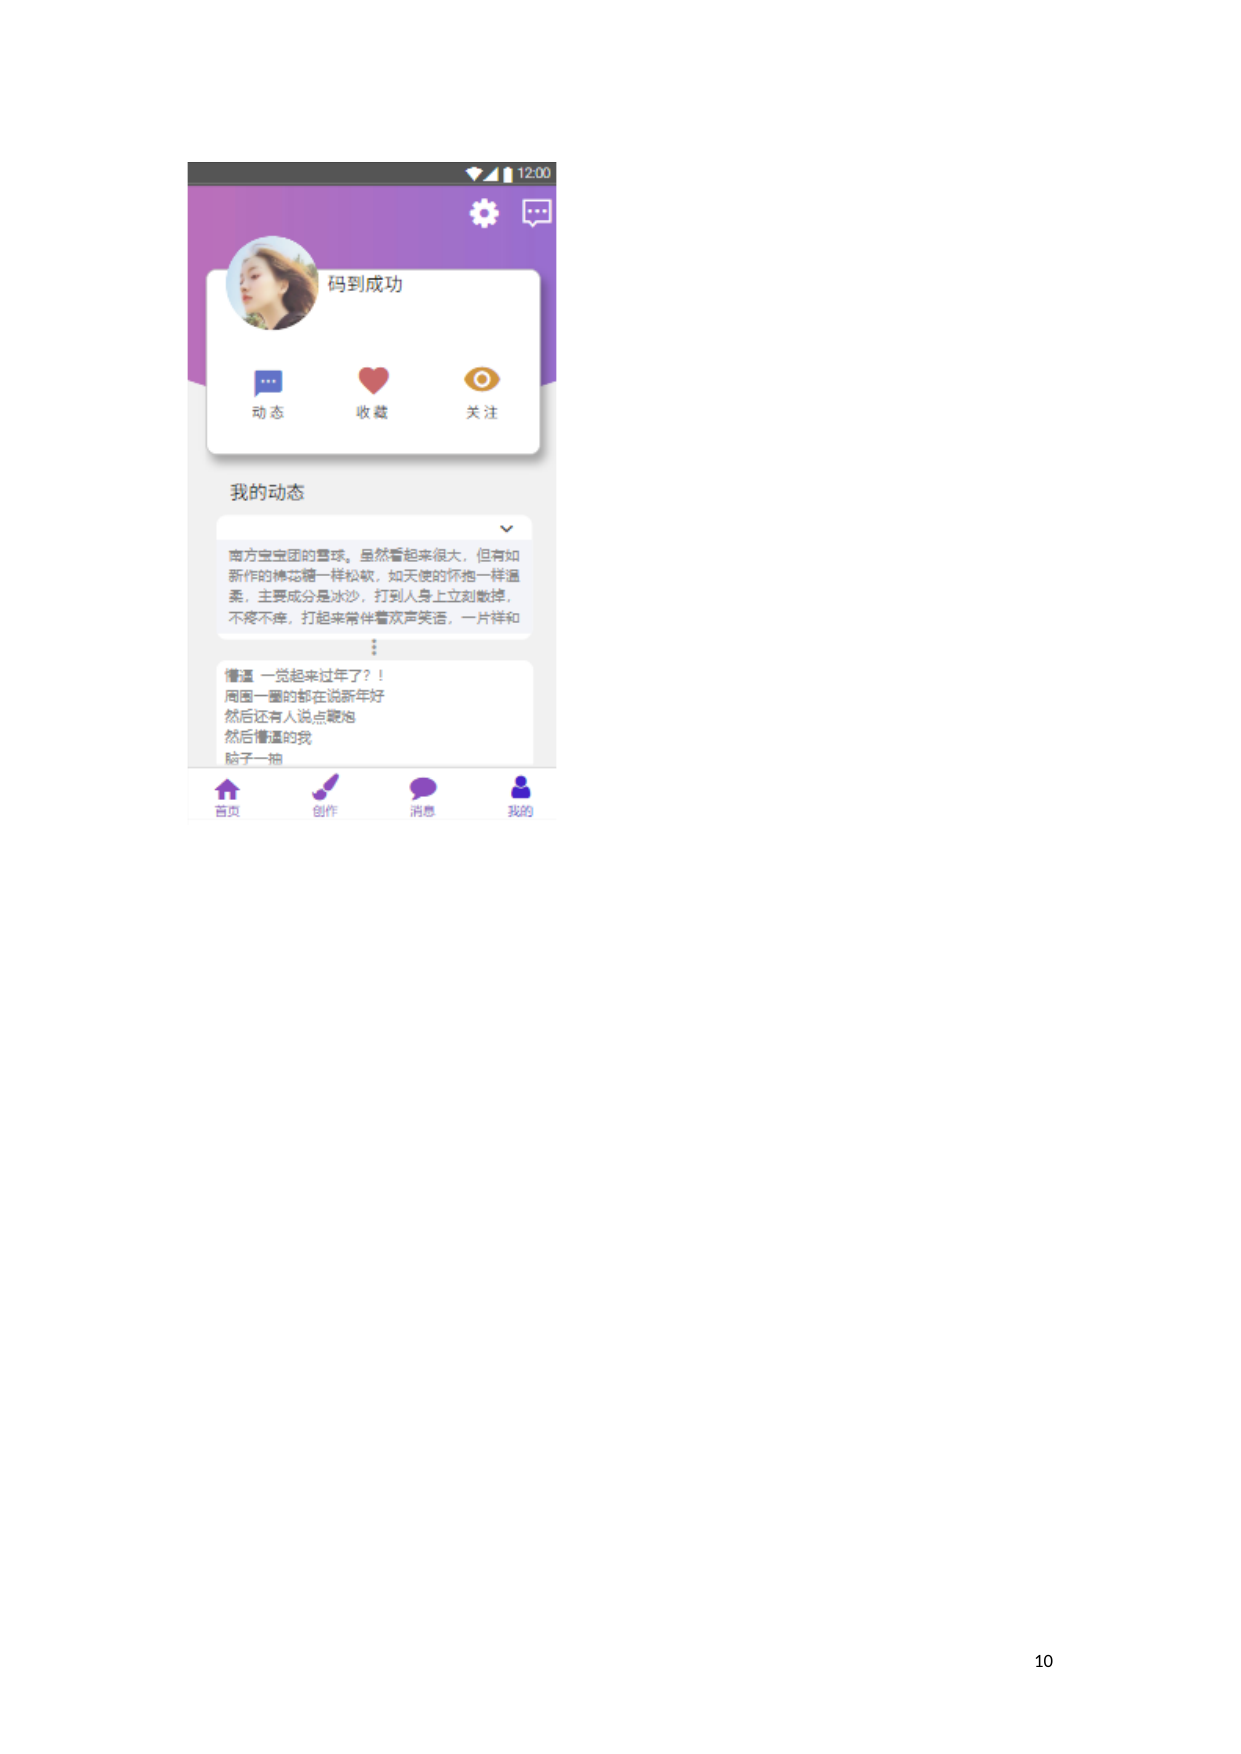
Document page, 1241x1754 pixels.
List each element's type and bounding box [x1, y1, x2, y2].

picture [187, 162, 557, 825]
